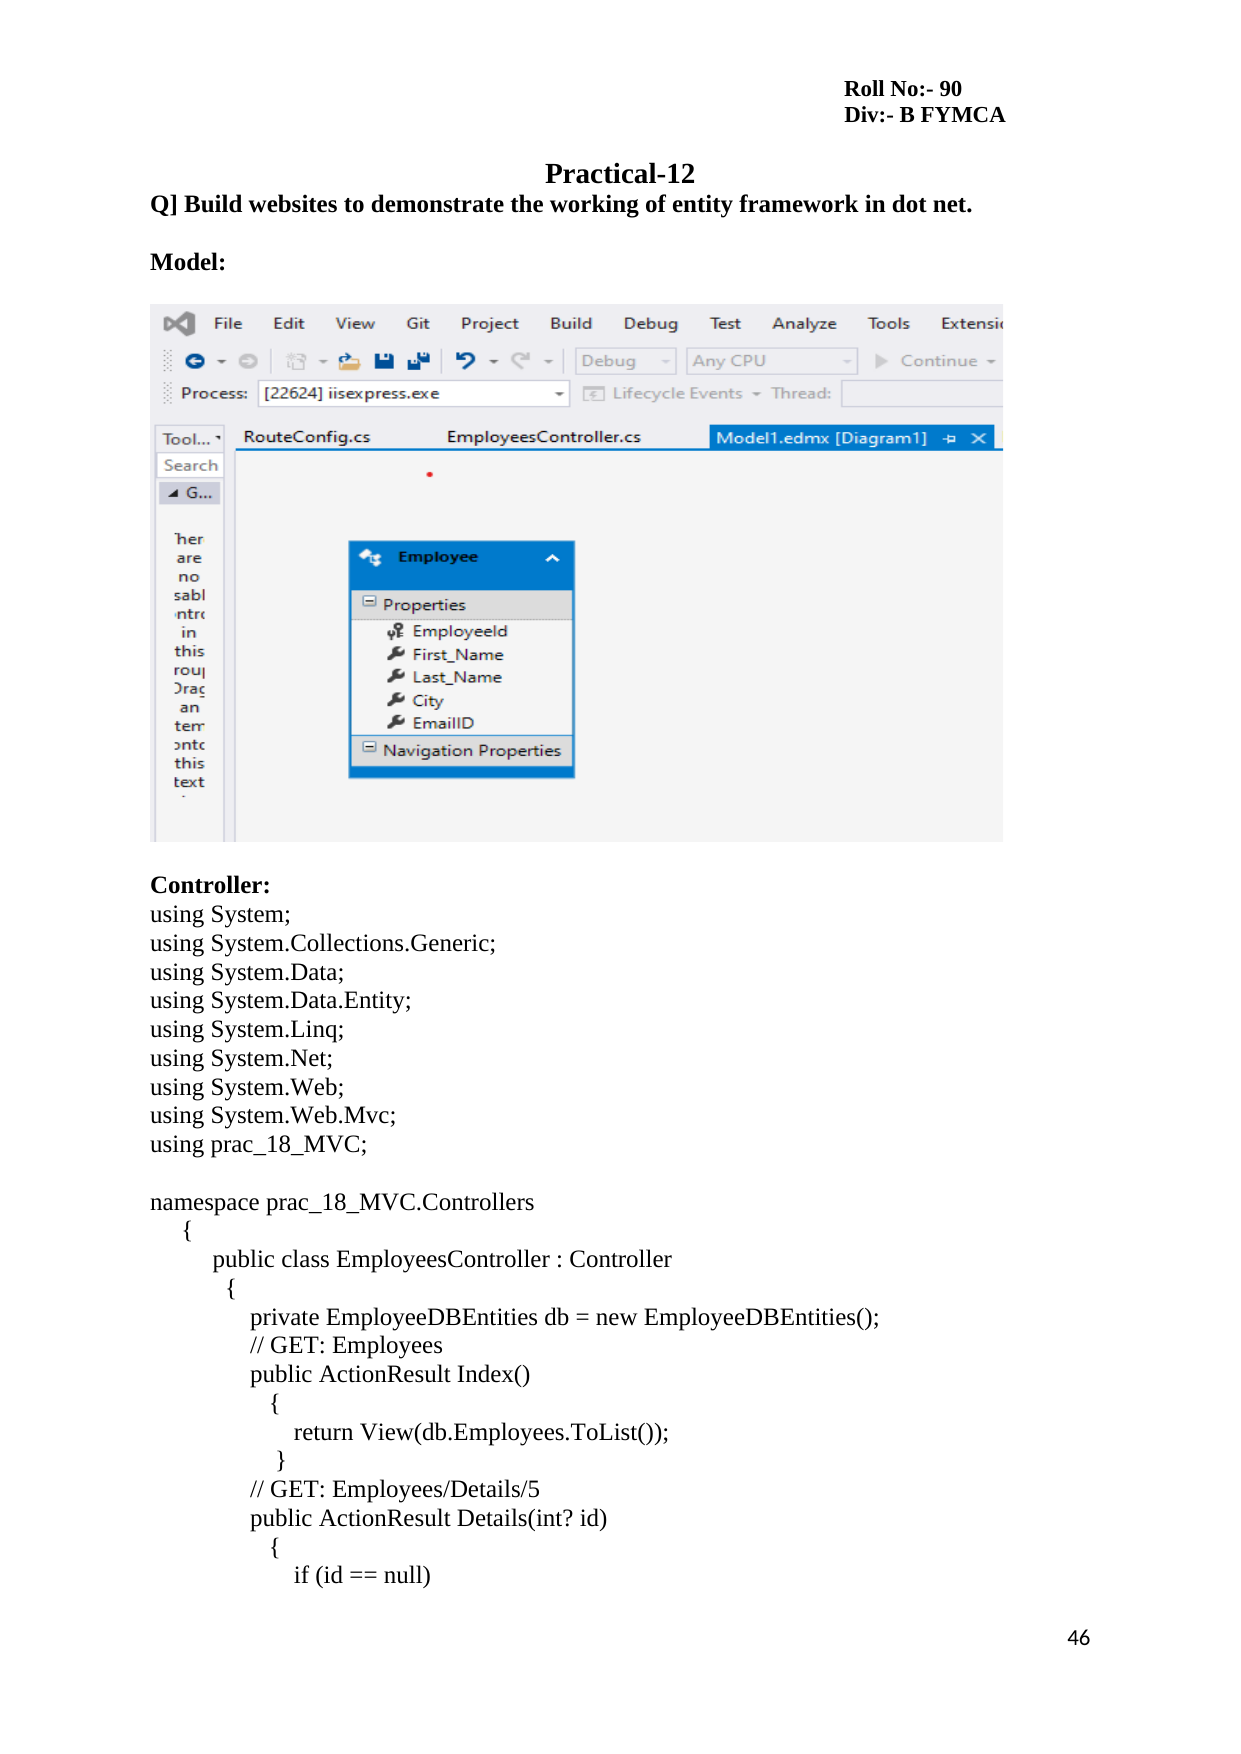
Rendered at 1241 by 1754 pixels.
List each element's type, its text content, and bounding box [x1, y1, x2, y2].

text Q] Build websites to demonstrate the working of entity framework in dot net. [150, 189, 1090, 218]
text Model: [150, 247, 1090, 276]
text // GET: Employees [150, 1331, 1090, 1359]
text private EmployeeDBEntities db = new EmployeeDBEntities(); [150, 1302, 1090, 1331]
text { [150, 1216, 1090, 1244]
text { [150, 1273, 1090, 1302]
text // GET: Employees/Details/5 [150, 1474, 1090, 1503]
text using System.Web; [150, 1072, 1090, 1101]
text Practical-12 [150, 156, 1090, 189]
text using System.Linq; [150, 1014, 1090, 1043]
text if (id == null) [150, 1561, 1090, 1589]
text { [150, 1388, 1090, 1417]
picture [150, 304, 1004, 842]
text using System.Collections.Generic; [150, 928, 1090, 957]
text using prac_18_MVC; [150, 1129, 1090, 1158]
text using System.Net; [150, 1043, 1090, 1072]
text } [150, 1446, 1090, 1474]
text Controller: [150, 871, 1090, 899]
text namespace prac_18_MVC.Controllers [150, 1187, 1090, 1216]
text public ActionResult Details(int? id) [150, 1503, 1090, 1532]
text return View(db.Employees.ToList()); [150, 1417, 1090, 1446]
text using System.Data.Entity; [150, 986, 1090, 1014]
text public class EmployeesController : Controller [150, 1244, 1090, 1273]
text using System; [150, 899, 1090, 928]
text { [150, 1532, 1090, 1561]
text public ActionResult Index() [150, 1359, 1090, 1388]
text using System.Web.Mvc; [150, 1101, 1090, 1129]
text using System.Data; [150, 957, 1090, 986]
